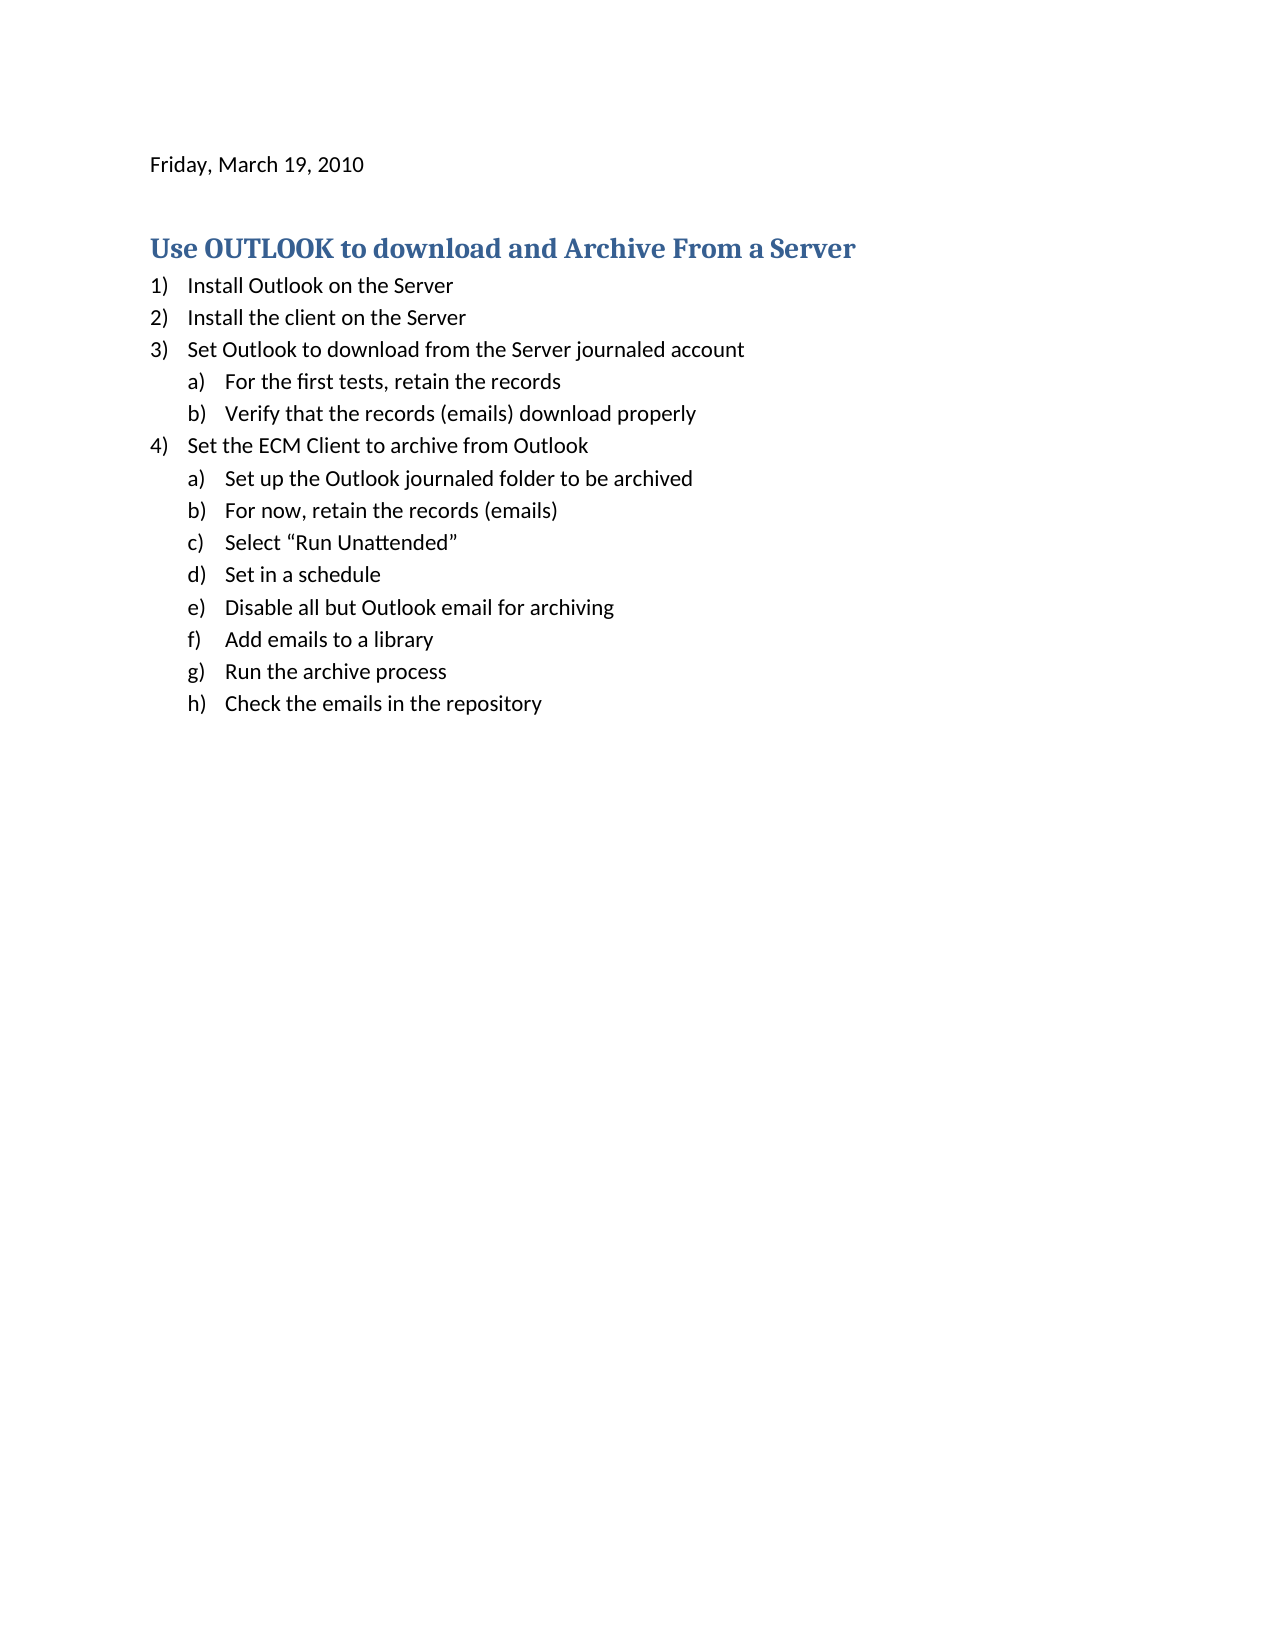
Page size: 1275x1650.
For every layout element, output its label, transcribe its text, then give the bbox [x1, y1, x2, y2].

list For the first tests, retain the records [187, 367, 1125, 395]
list Verify that the records (emails) download properly [187, 399, 1125, 427]
list Install Outlook on the Server [150, 271, 1125, 299]
list Set the ECM Client to archive from Outlook [150, 432, 1125, 460]
subtitle Use OUTLOOK to download and Archive From a Server [150, 232, 1125, 266]
list Disable all but Outlook email for archiving [187, 593, 1125, 621]
list Set Outlook to download from the Server journaled account [150, 335, 1125, 363]
list Run the archive process [187, 657, 1125, 685]
list Select “Run Unattended” [187, 528, 1125, 556]
list Check the emails in the repository [187, 689, 1125, 717]
list Set in a schedule [187, 560, 1125, 588]
list Add emails to a library [187, 625, 1125, 653]
list Set up the Outlook journaled folder to be archived [187, 464, 1125, 492]
list For now, retain the records (emails) [187, 496, 1125, 524]
list Install the client on the Server [150, 303, 1125, 331]
text Friday, March 19, 2010 [150, 150, 1125, 178]
